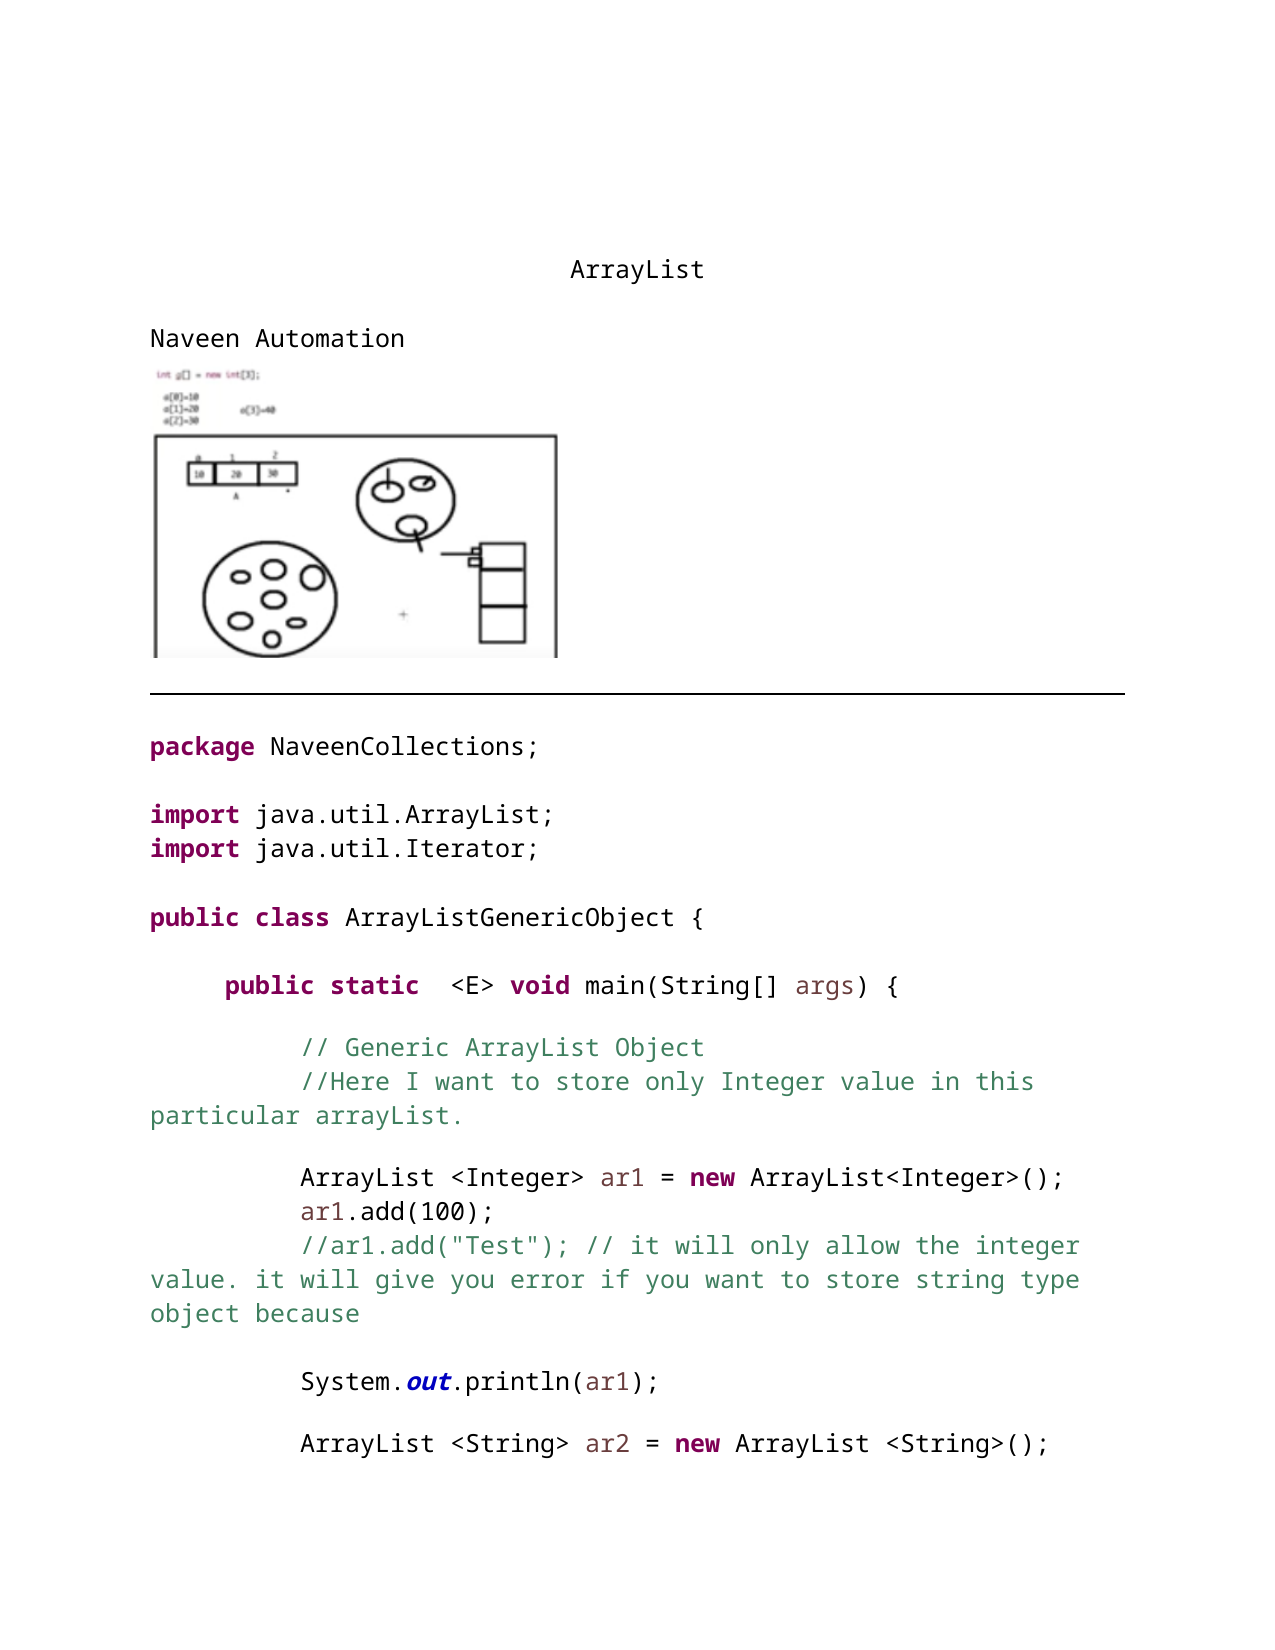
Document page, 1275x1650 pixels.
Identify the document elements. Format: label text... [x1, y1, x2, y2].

text //Here I want to store only Integer value in this particular arrayList. [150, 1063, 1125, 1132]
text ArrayList <Integer> ar1 = new ArrayList<Integer>(); [150, 1160, 1125, 1194]
text //ar1.add("Test"); // it will only allow the integer value. it will give you error if you want to store string type object because [150, 1228, 1125, 1330]
text // Generic ArrayList Object [150, 1029, 1125, 1063]
picture [150, 354, 558, 658]
text import java.util.ArrayList; [150, 797, 1125, 831]
text public class ArrayListGenericObject { [150, 899, 1125, 933]
text Naveen Automation [150, 320, 1125, 354]
text public static <E> void main(String[] args) { [150, 967, 1125, 1001]
text ArrayList [150, 252, 1125, 286]
text ArrayList <String> ar2 = new ArrayList <String>(); [150, 1426, 1125, 1460]
text System.out.println(ar1); [150, 1364, 1125, 1398]
text ar1.add(100); [150, 1194, 1125, 1228]
text package NaveenCollections; [150, 729, 1125, 763]
text import java.util.Iterator; [150, 831, 1125, 865]
